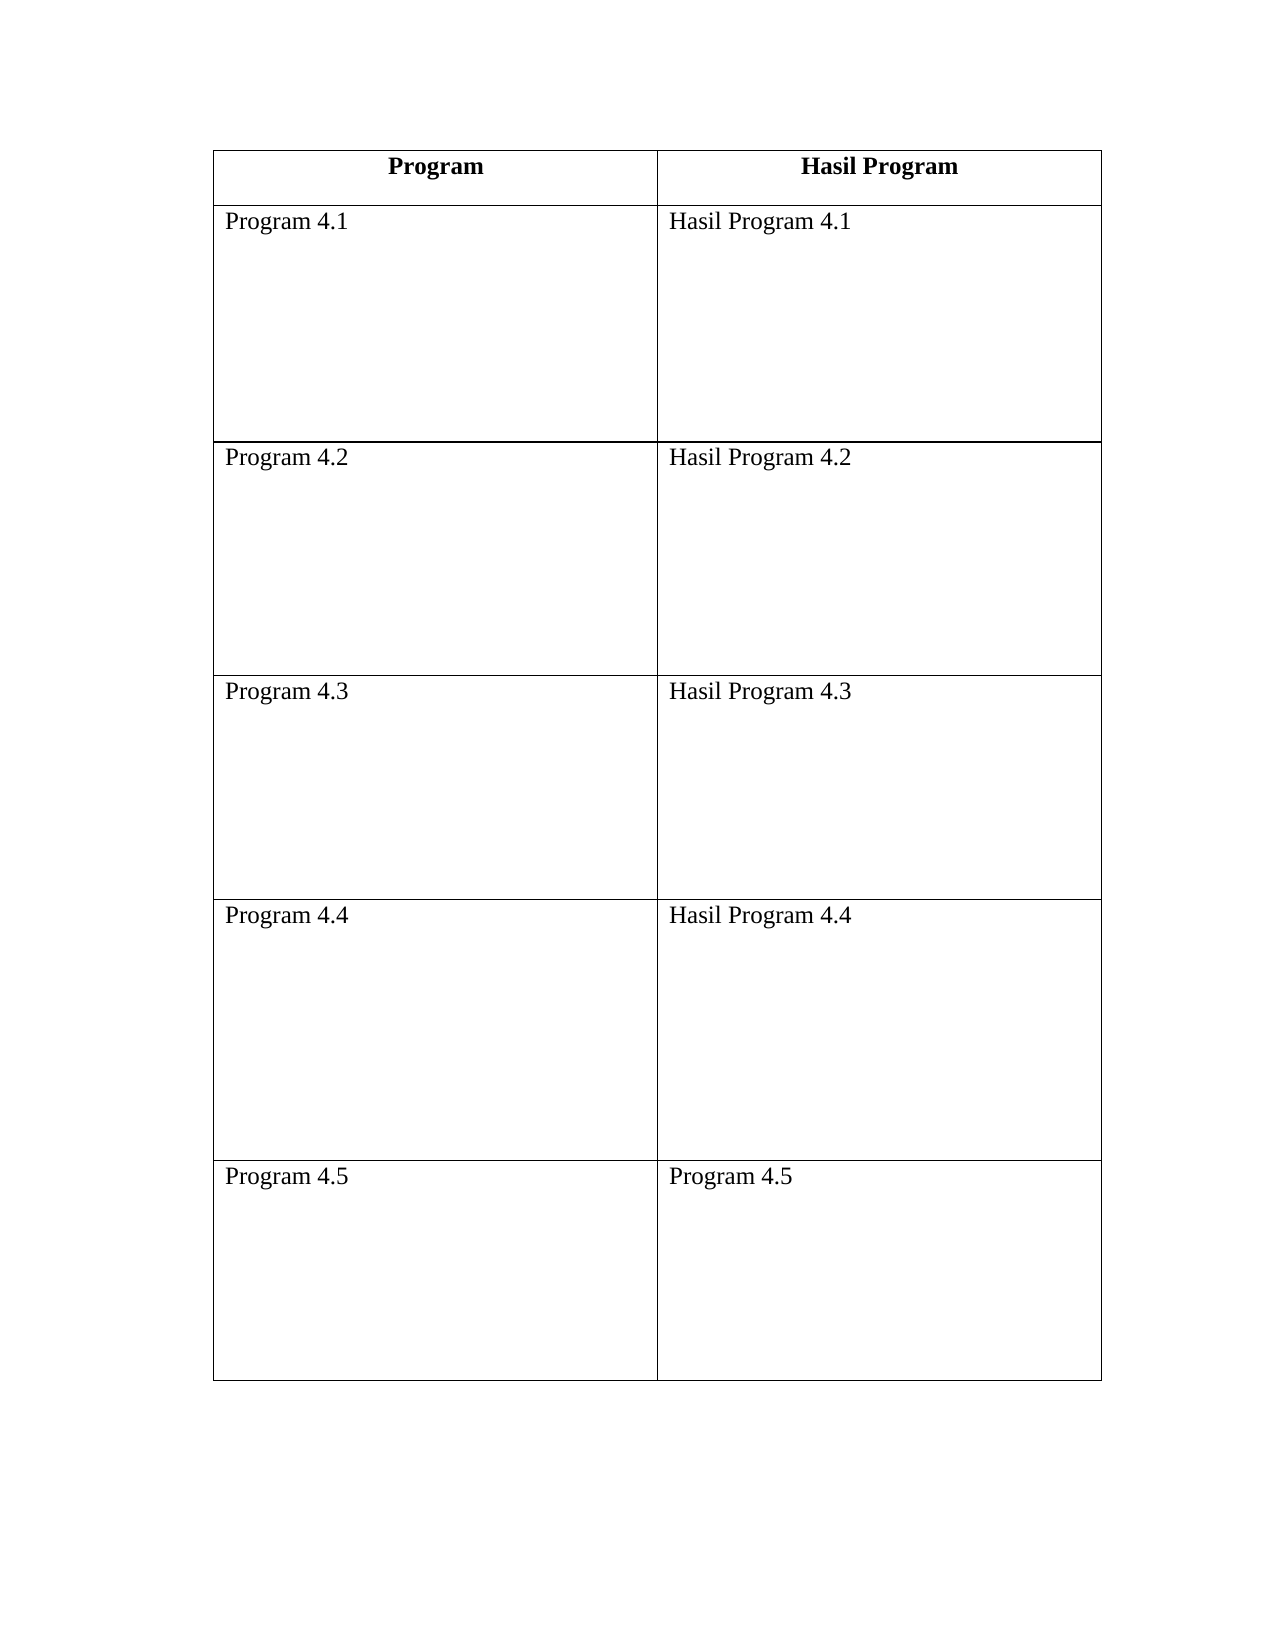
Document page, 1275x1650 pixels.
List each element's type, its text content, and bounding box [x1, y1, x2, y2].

table_cell Program 4.4 [214, 900, 657, 1160]
table_cell Program 4.5 [658, 1161, 1101, 1379]
table_cell Hasil Program 4.3 [658, 676, 1101, 899]
table_cell Program 4.5 [214, 1161, 657, 1379]
table_cell Hasil Program 4.2 [658, 443, 1101, 675]
table_header Program [214, 151, 657, 205]
table_cell Program 4.3 [214, 676, 657, 899]
table_cell Program 4.1 [214, 206, 657, 441]
table_cell Hasil Program 4.1 [658, 206, 1101, 441]
table_cell Hasil Program 4.4 [658, 900, 1101, 1160]
table_header Hasil Program [658, 151, 1101, 205]
table_cell Program 4.2 [214, 443, 657, 675]
